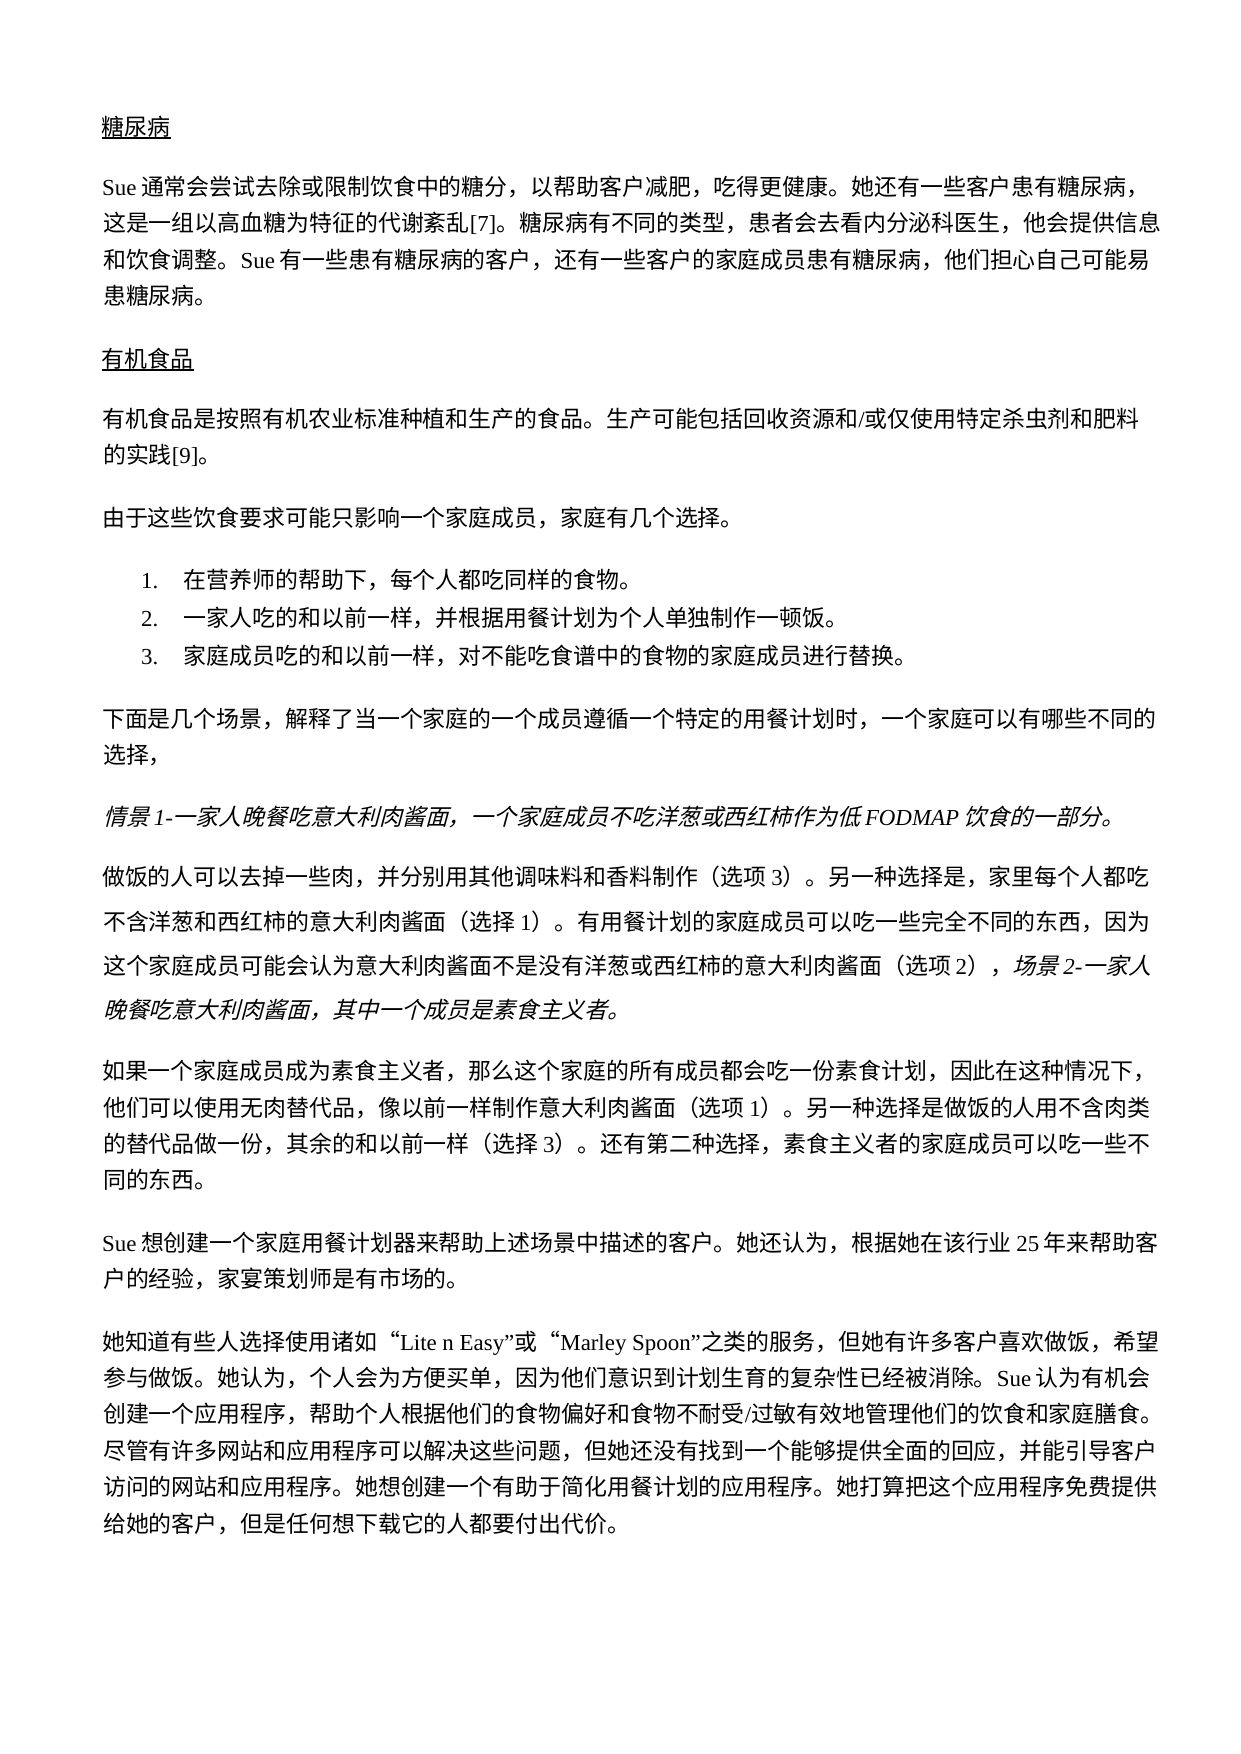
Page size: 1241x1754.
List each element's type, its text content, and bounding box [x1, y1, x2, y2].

text 如果一个家庭成员成为素食主义者，那么这个家庭的所有成员都会吃一份素食计划，因此在这种情况下，他们可以使用无肉替代品，像以前一样制作意大利肉酱面（选项1）。另一种选择是做饭的人用不含肉类的替代品做一份，其余的和以前一样（选择3）。还有第二种选择，素食主义者的家庭成员可以吃一些不同的东西。 [102, 1053, 1162, 1196]
text 由于这些饮食要求可能只影响一个家庭成员，家庭有几个选择。 [102, 499, 1162, 533]
text Sue想创建一个家庭用餐计划器来帮助上述场景中描述的客户。她还认为，根据她在该行业25年来帮助客户的经验，家宴策划师是有市场的。 [102, 1224, 1162, 1294]
text 她知道有些人选择使用诸如“Lite n Easy”或“Marley Spoon”之类的服务，但她有许多客户喜欢做饭，希望参与做饭。她认为，个人会为方便买单，因为他们意识到计划生育的复杂性已经被消除。Sue认为有机会创建一个应用程序，帮助个人根据他们的食物偏好和食物不耐受/过敏有效地管理他们的饮食和家庭膳食。尽管有许多网站和应用程序可以解决这些问题，但她还没有找到一个能够提供全面的回应，并能引导客户访问的网站和应用程序。她想创建一个有助于简化用餐计划的应用程序。她打算把这个应用程序免费提供给她的客户，但是任何想下载它的人都要付出代价。 [102, 1323, 1162, 1539]
text Sue通常会尝试去除或限制饮食中的糖分，以帮助客户减肥，吃得更健康。她还有一些客户患有糖尿病，这是一组以高血糖为特征的代谢紊乱[7]。糖尿病有不同的类型，患者会去看内分泌科医生，他会提供信息和饮食调整。Sue有一些患有糖尿病的客户，还有一些客户的家庭成员患有糖尿病，他们担心自己可能易患糖尿病。 [102, 169, 1162, 311]
text 情景1-一家人晚餐吃意大利肉酱面，一个家庭成员不吃洋葱或西红柿作为低FODMAP饮食的一部分。 [103, 799, 1162, 832]
text 有机食品是按照有机农业标准种植和生产的食品。生产可能包括回收资源和/或仅使用特定杀虫剂和肥料的实践[9]。 [102, 401, 1162, 470]
text 1. 在营养师的帮助下，每个人都吃同样的食物。 [141, 562, 1162, 595]
text 2. 一家人吃的和以前一样，并根据用餐计划为个人单独制作一顿饭。 [141, 600, 1162, 633]
text 3. 家庭成员吃的和以前一样，对不能吃食谱中的食物的家庭成员进行替换。 [141, 638, 1162, 671]
text 做饭的人可以去掉一些肉，并分别用其他调味料和香料制作（选项3）。另一种选择是，家里每个人都吃不含洋葱和西红柿的意大利肉酱面（选择1）。有用餐计划的家庭成员可以吃一些完全不同的东西，因为这个家庭成员可能会认为意大利肉酱面不是没有洋葱或西红柿的意大利肉酱面（选项2），场景2-一家人晚餐吃意大利肉酱面，其中一个成员是素食主义者。 [102, 859, 1162, 1025]
text 下面是几个场景，解释了当一个家庭的一个成员遵循一个特定的用餐计划时，一个家庭可以有哪些不同的选择， [102, 700, 1162, 770]
subtitle 有机食品 [102, 341, 1162, 374]
subtitle 糖尿病 [102, 109, 1162, 142]
